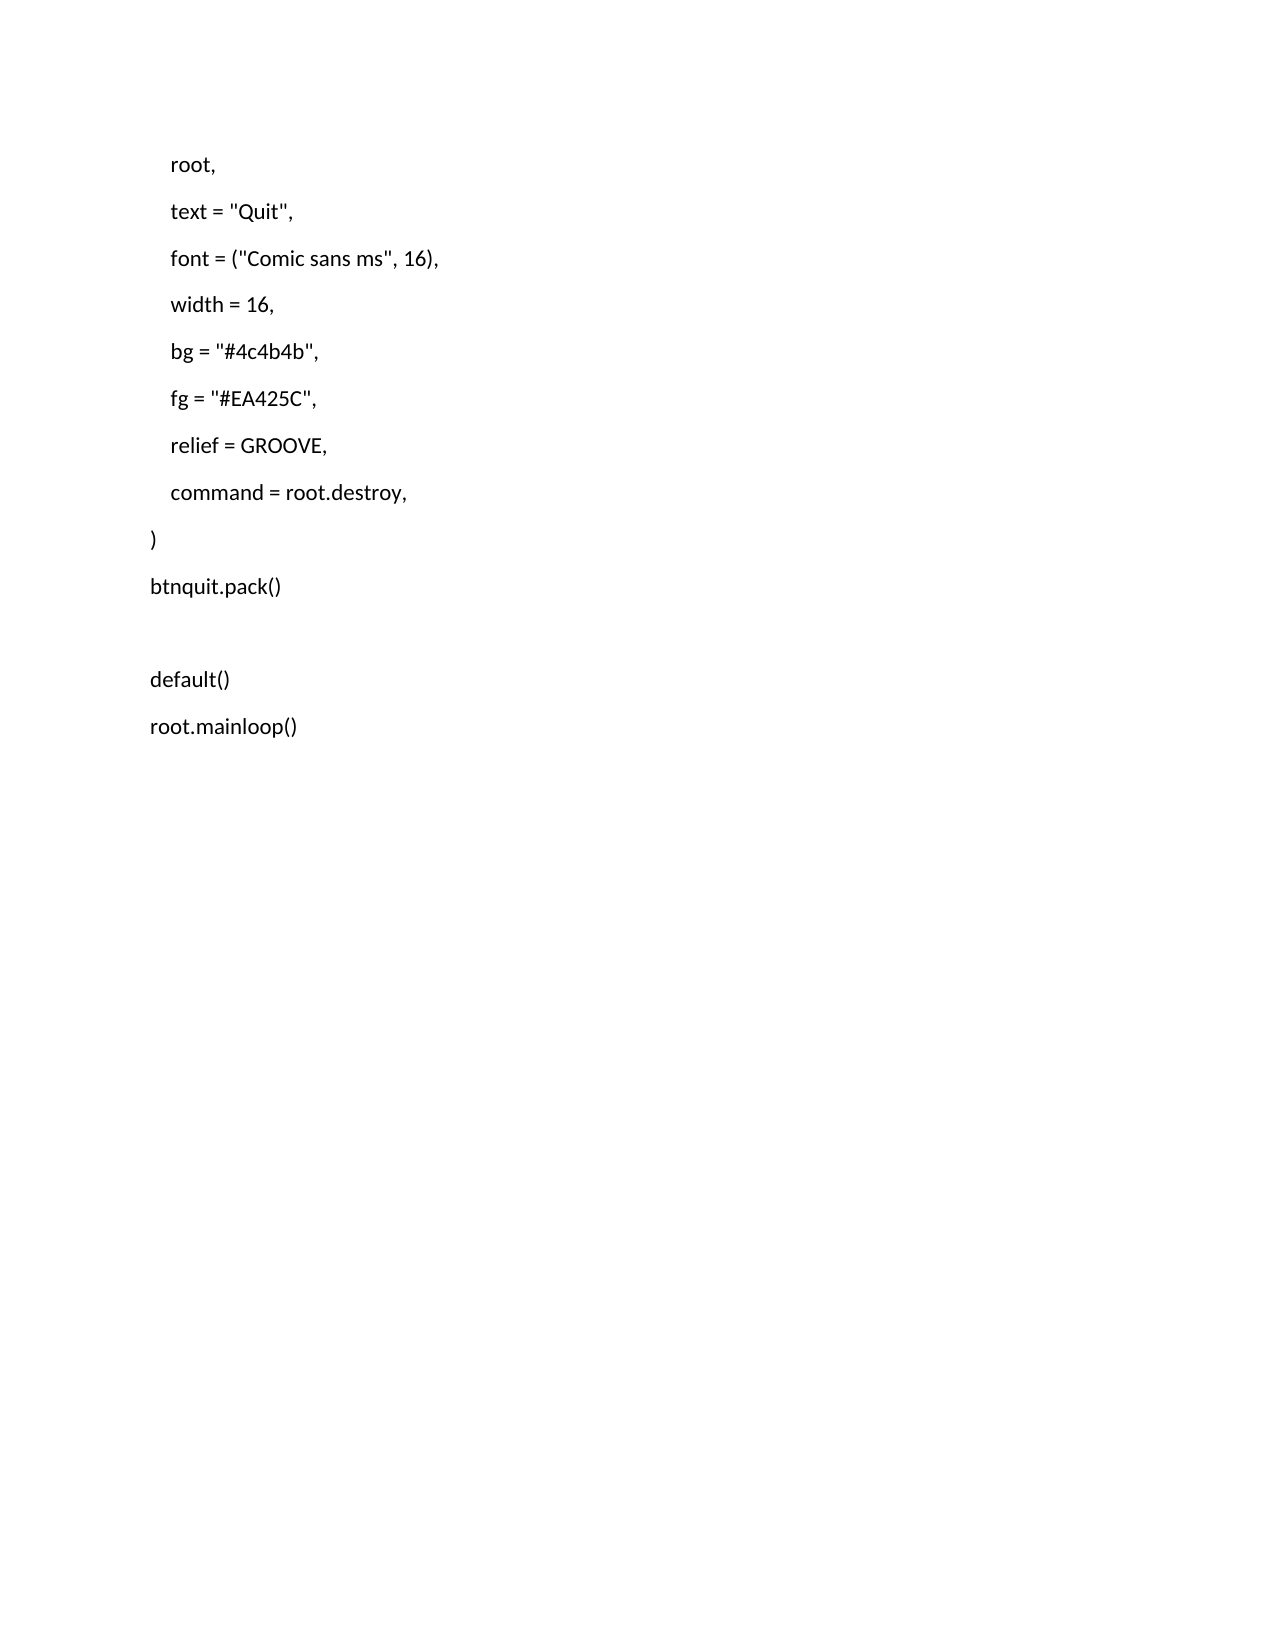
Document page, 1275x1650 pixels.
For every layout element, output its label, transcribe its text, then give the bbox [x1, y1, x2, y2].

text text = "Quit", [150, 197, 1125, 225]
text relief = GROOVE, [150, 431, 1125, 459]
text width = 16, [150, 291, 1125, 319]
text btnquit.pack() [150, 572, 1125, 600]
text default() [150, 666, 1125, 694]
text fg = "#EA425C", [150, 384, 1125, 412]
text ) [150, 525, 1125, 553]
text bg = "#4c4b4b", [150, 337, 1125, 366]
text font = ("Comic sans ms", 16), [150, 244, 1125, 272]
text root, [150, 150, 1125, 178]
text command = root.destroy, [150, 478, 1125, 506]
text root.mainloop() [150, 712, 1125, 741]
